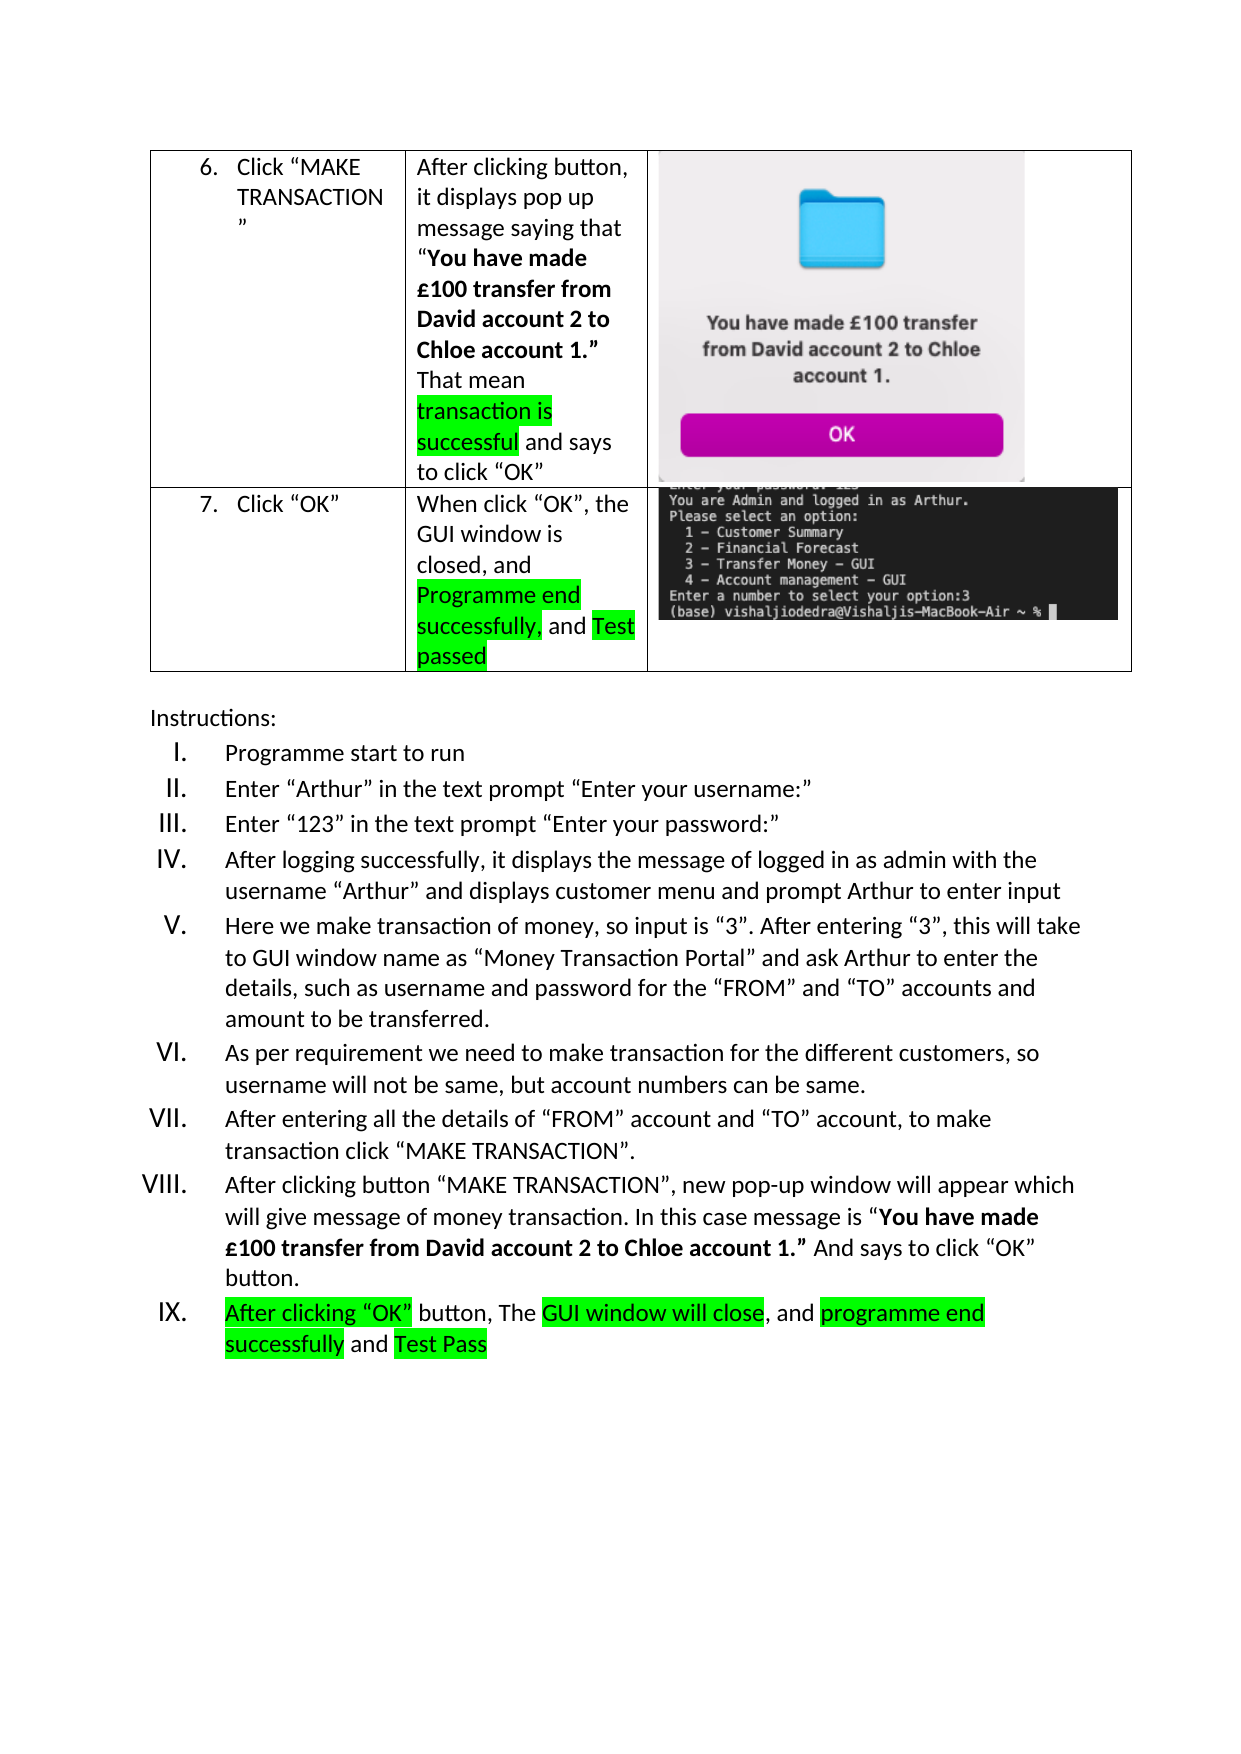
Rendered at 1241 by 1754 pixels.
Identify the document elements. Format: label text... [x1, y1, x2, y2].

list Enter “123” in the text prompt “Enter your password:” [187, 804, 1090, 840]
picture [658, 151, 1025, 482]
list After logging successfully, it displays the message of logged in as admin with the username “Arthur” and displays customer menu and prompt Arthur to enter input [187, 840, 1090, 906]
table_cell Click “OK” [151, 488, 405, 671]
picture [658, 487, 1118, 620]
table_cell [648, 151, 1131, 487]
list Programme start to run [187, 733, 1090, 769]
table_cell [648, 488, 1131, 671]
table_cell After clicking button, it displays pop up message saying that “You have made £100 transfer from David account 2 to Chloe account 1.” That mean transaction is successful and says to click “OK” [406, 151, 647, 487]
text Instructions: [150, 702, 1090, 733]
list After clicking “OK” button, The GUI window will close, and programme end successfully and Test Pass [187, 1293, 1090, 1359]
list After clicking button “MAKE TRANSACTION”, new pop-up window will appear which will give message of money transaction. In this case message is “You have made £100 transfer from David account 2 to Chloe account 1.” And says to click “OK” button. [187, 1166, 1090, 1293]
list As per requirement we need to make transaction for the different customers, so username will not be same, but account numbers can be same. [187, 1033, 1090, 1099]
list Enter “Arthur” in the text prompt “Enter your username:” [187, 769, 1090, 804]
list Here we make transaction of money, so input is “3”. After entering “3”, this will take to GUI window name as “Money Transaction Portal” and ask Arthur to enter the details, such as username and password for the “FROM” and “TO” accounts and amount to be transferred. [187, 906, 1090, 1033]
table_cell When click “OK”, the GUI window is closed, and Programme end successfully, and Test passed [406, 488, 647, 671]
table_cell Click “MAKE TRANSACTION” [151, 151, 405, 487]
list After entering all the details of “FROM” account and “TO” account, to make transaction click “MAKE TRANSACTION”. [187, 1099, 1090, 1166]
